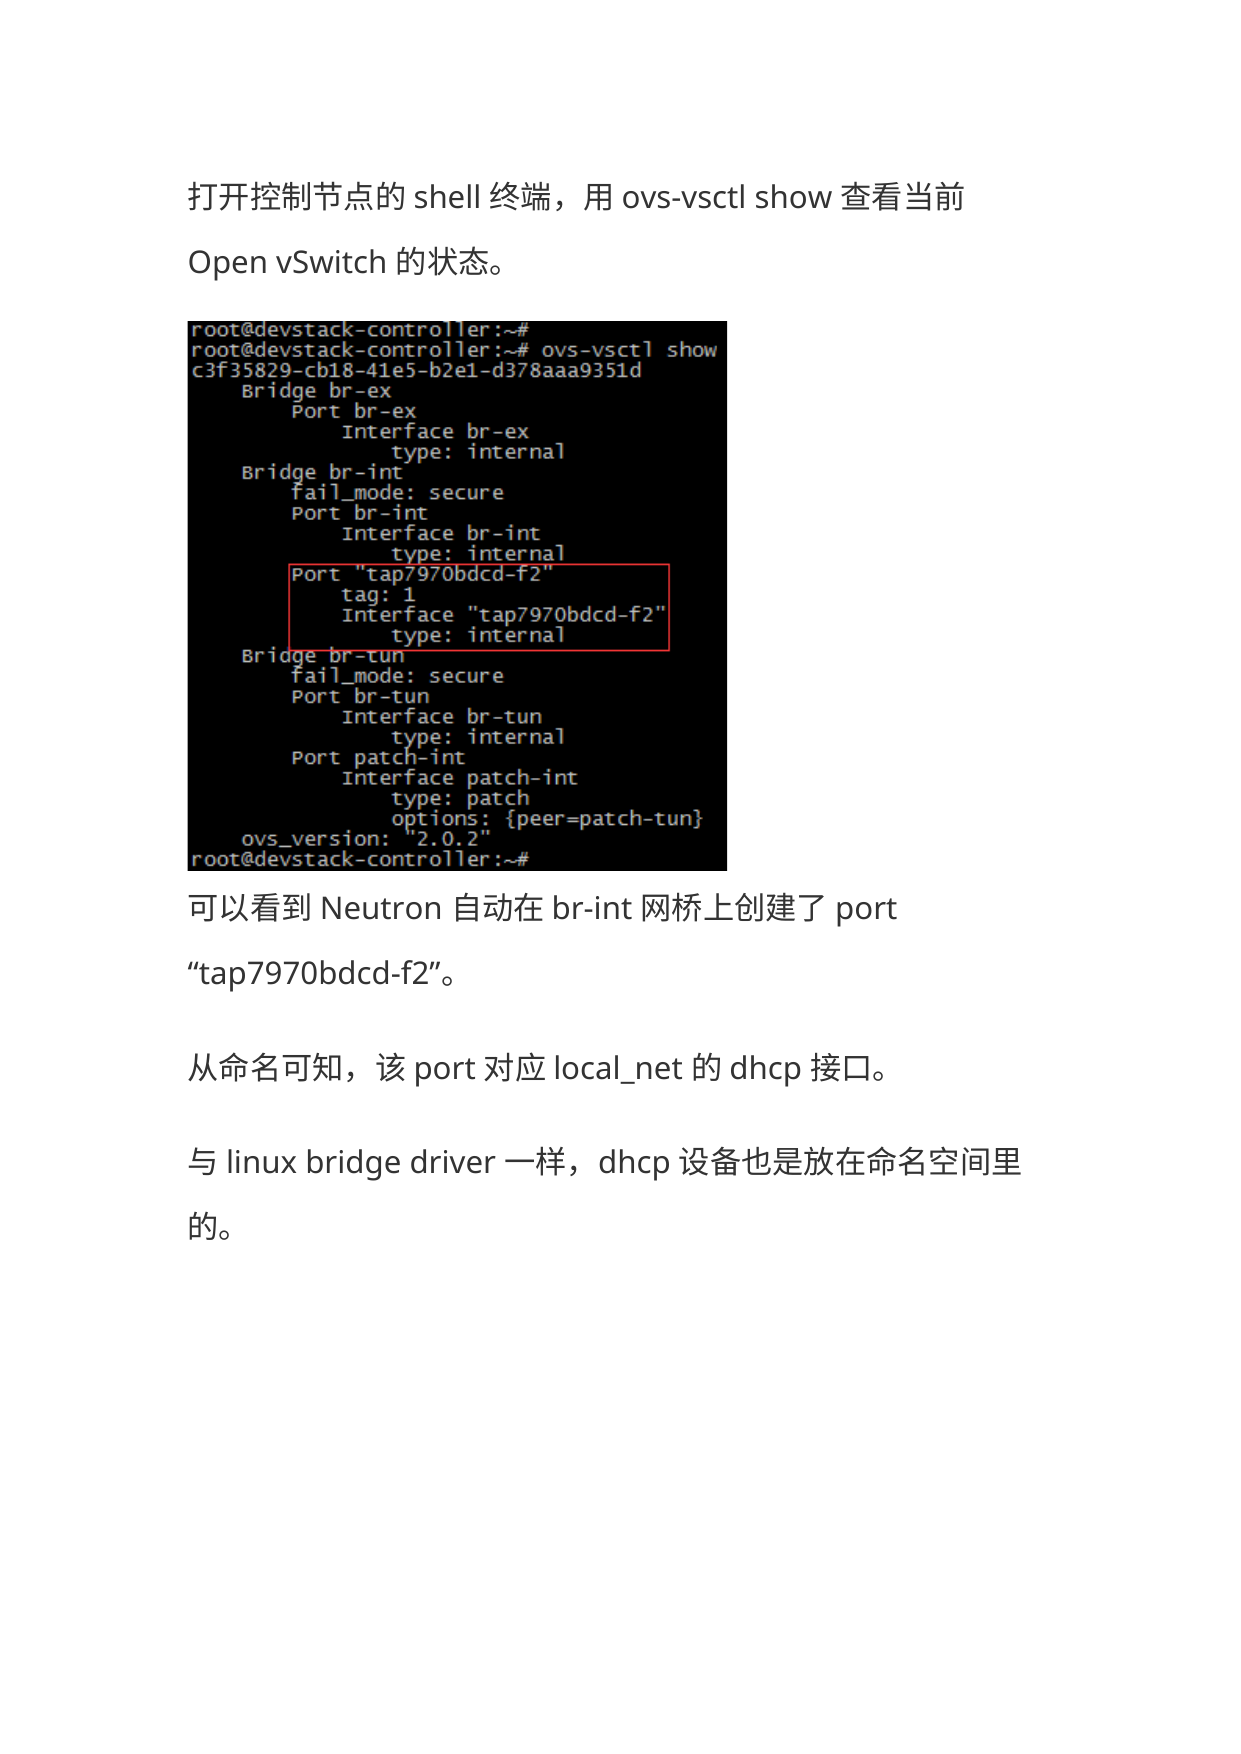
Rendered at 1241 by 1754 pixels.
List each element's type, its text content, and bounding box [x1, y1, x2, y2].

text 从命名可知，该 port 对应 local_net 的 dhcp 接口。 [187, 1033, 1053, 1098]
text 与 linux bridge driver 一样，dhcp 设备也是放在命名空间里的。 [187, 1127, 1053, 1257]
picture [187, 321, 728, 871]
text 打开控制节点的 shell 终端，用 ovs-vsctl show 查看当前 Open vSwitch 的状态。 [187, 162, 1053, 292]
